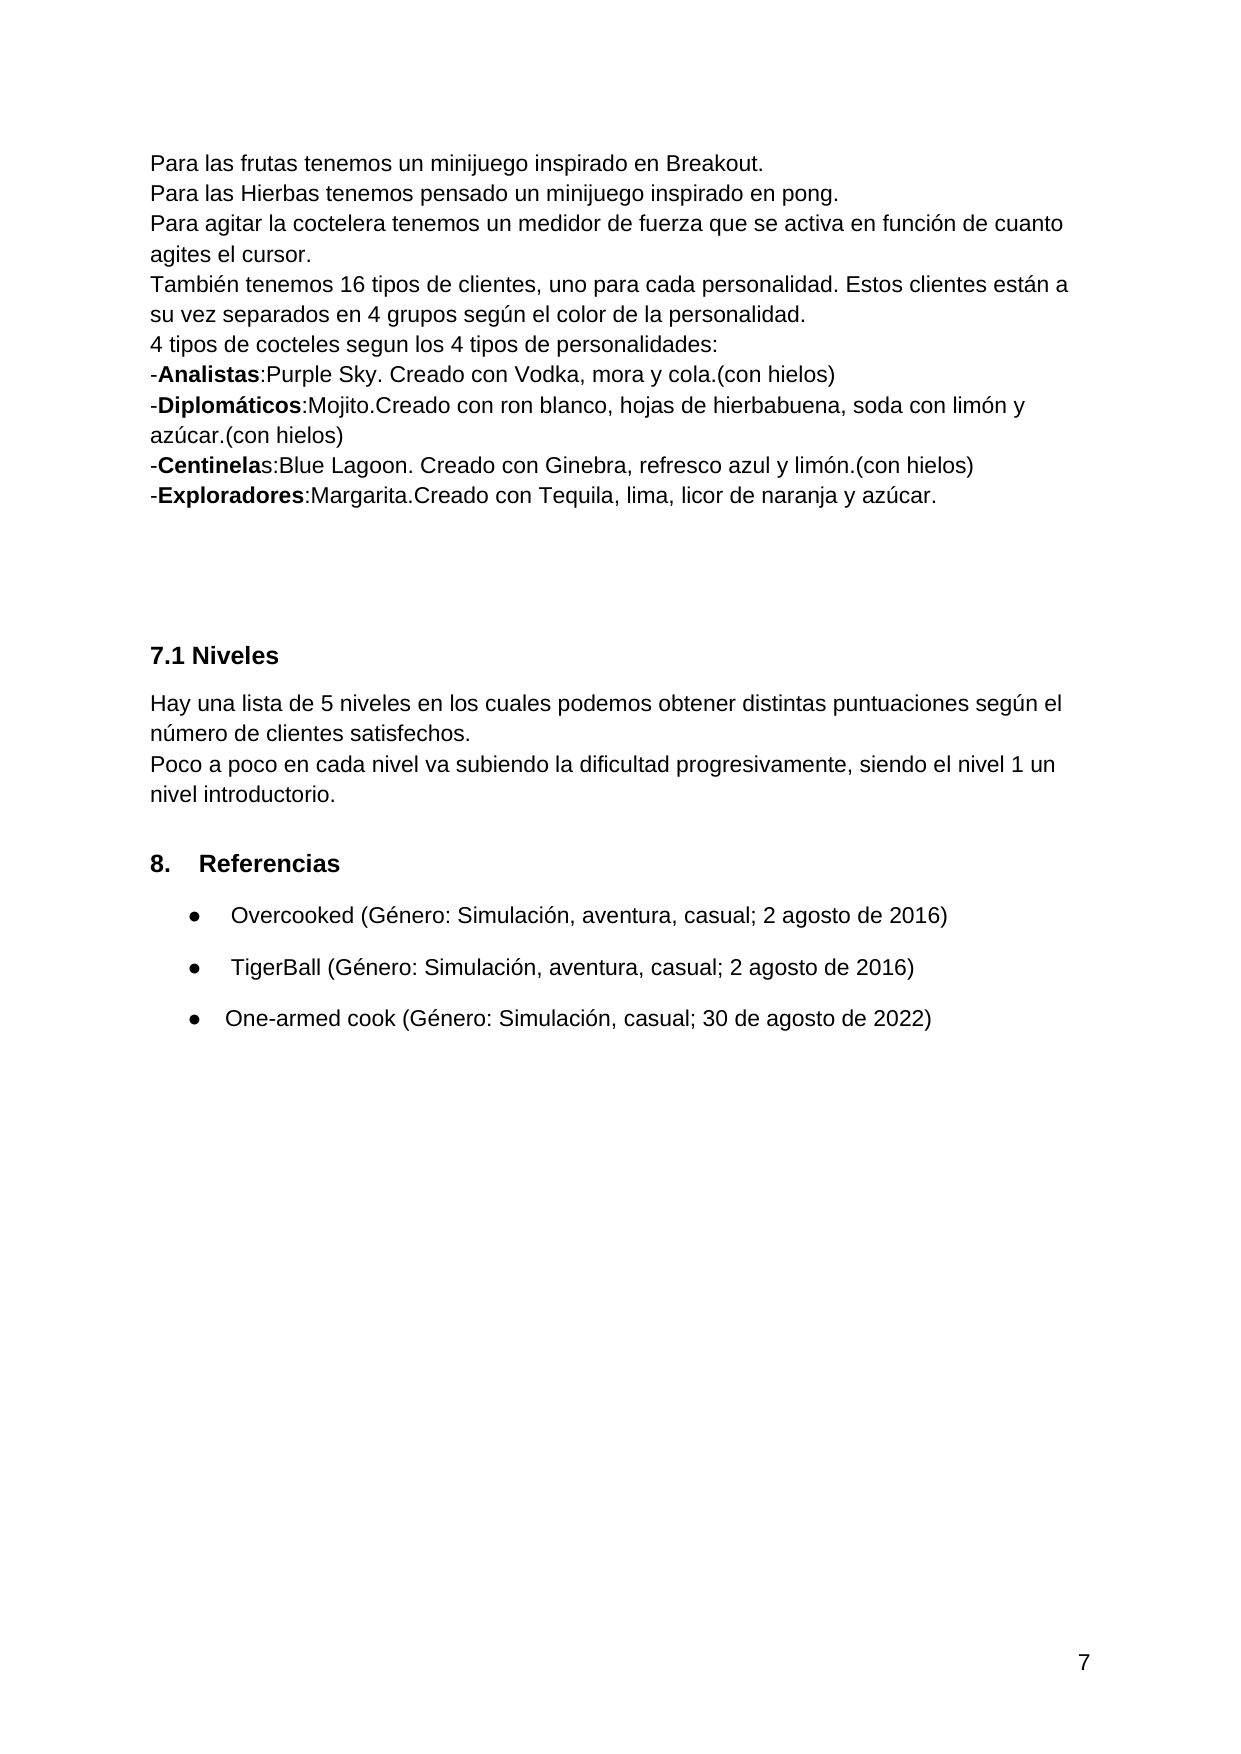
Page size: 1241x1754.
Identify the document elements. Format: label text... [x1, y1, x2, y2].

text 4 tipos de cocteles segun los 4 tipos de personalidades: [150, 331, 1090, 358]
text Para las Hierbas tenemos pensado un minijuego inspirado en pong. [150, 180, 1090, 207]
text -Centinelas:Blue Lagoon. Creado con Ginebra, refresco azul y limón.(con hielos) [150, 452, 1090, 478]
text ● TigerBall (Género: Simulación, aventura, casual; 2 agosto de 2016) [187, 954, 1090, 980]
text -Analistas:Purple Sky. Creado con Vodka, mora y cola.(con hielos) [150, 361, 1090, 388]
text ● Overcooked (Género: Simulación, aventura, casual; 2 agosto de 2016) [187, 902, 1090, 929]
text Hay una lista de 5 niveles en los cuales podemos obtener distintas puntuaciones según el número de clientes satisfechos. [150, 690, 1090, 747]
text Para agitar la coctelera tenemos un medidor de fuerza que se activa en función de cuanto agites el cursor. [150, 210, 1090, 267]
subtitle 7.1 Niveles [150, 641, 1090, 669]
text Para las frutas tenemos un minijuego inspirado en Breakout. [150, 150, 1090, 176]
text Poco a poco en cada nivel va subiendo la dificultad progresivamente, siendo el nivel 1 un nivel introductorio. [150, 751, 1090, 807]
list One-armed cook (Género: Simulación, casual; 30 de agosto de 2022) [187, 1005, 1090, 1031]
text También tenemos 16 tipos de clientes, uno para cada personalidad. Estos clientes están a su vez separados en 4 grupos según el color de la personalidad. [150, 271, 1090, 327]
subtitle 8. Referencias [150, 848, 1090, 877]
text -Diplomáticos:Mojito.Creado con ron blanco, hojas de hierbabuena, soda con limón y azúcar.(con hielos) [150, 392, 1090, 448]
text -Exploradores:Margarita.Creado con Tequila, lima, licor de naranja y azúcar. [150, 482, 1090, 509]
